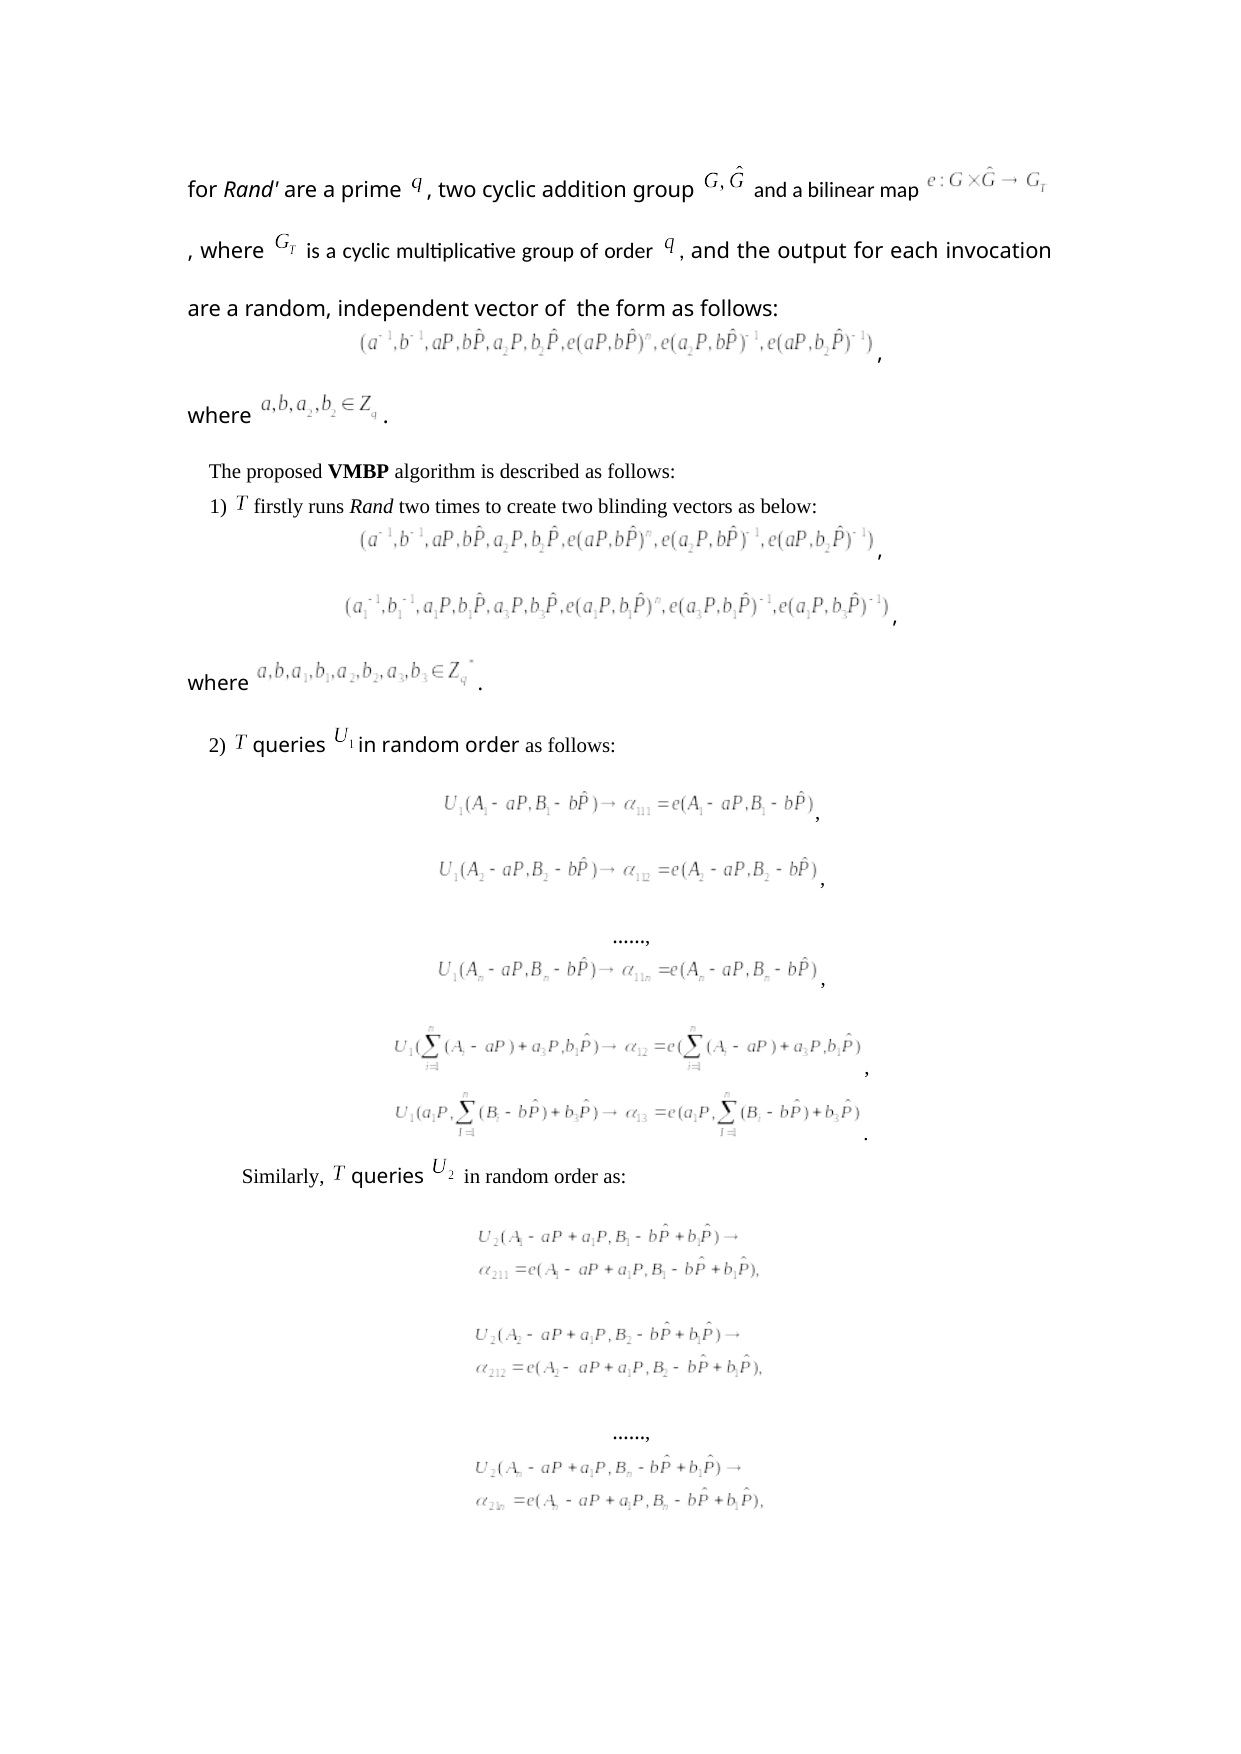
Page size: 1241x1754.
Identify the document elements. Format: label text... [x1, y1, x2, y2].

text , [209, 953, 1053, 1018]
text , [209, 853, 1053, 918]
text Similarly, queries in random order as: [231, 1152, 1053, 1217]
text ……, [209, 1415, 1053, 1448]
text 2) queries in random order as follows: [187, 721, 1053, 786]
text , [187, 522, 1053, 587]
text . [209, 1086, 1053, 1151]
text ……, [209, 919, 1053, 952]
text where . [187, 654, 1053, 719]
text , [187, 324, 1053, 389]
text , [187, 588, 1053, 653]
text The proposed VMBP algorithm is described as follows: [187, 454, 1053, 487]
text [187, 162, 1053, 324]
text , [209, 787, 1053, 852]
text where . [187, 389, 1053, 454]
text , [209, 1019, 1053, 1084]
text 1) firstly runs Rand two times to create two blinding vectors as below: [209, 488, 1053, 521]
